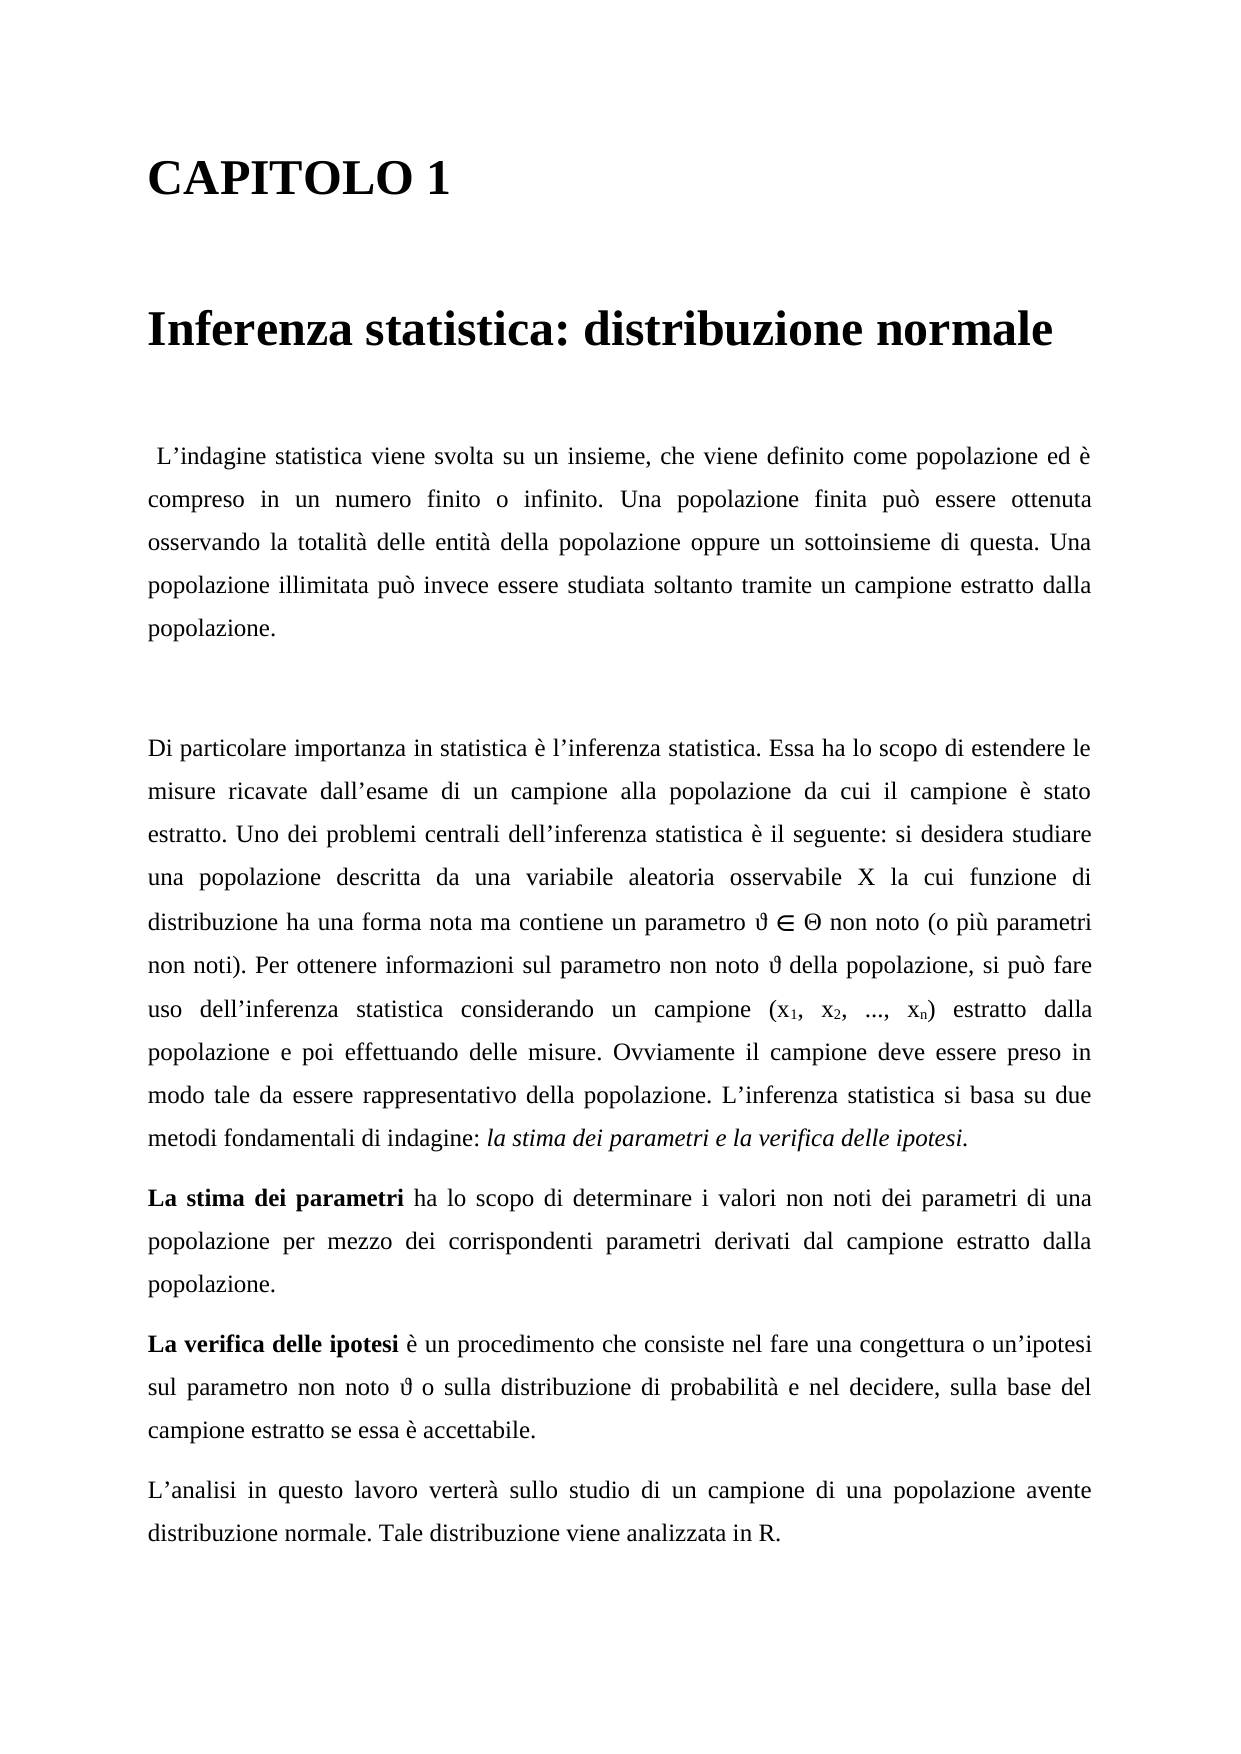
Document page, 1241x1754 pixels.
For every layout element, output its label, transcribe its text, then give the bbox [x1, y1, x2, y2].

subtitle Inferenza statistica: distribuzione normale [148, 298, 1092, 356]
text L’analisi in questo lavoro verterà sullo studio di un campione di una popolazione avente distribuzione normale. Tale distribuzione viene analizzata in R. [148, 1475, 1092, 1547]
text L’indagine statistica viene svolta su un insieme, che viene definito come popolazione ed è compreso in un numero finito o infinito. Una popolazione finita può essere ottenuta osservando la totalità delle entità della popolazione oppure un sottoinsieme di questa. Una popolazione illimitata può invece essere studiata soltanto tramite un campione estratto dalla popolazione. [148, 441, 1092, 642]
text Di particolare importanza in statistica è l’inferenza statistica. Essa ha lo scopo di estendere le misure ricavate dall’esame di un campione alla popolazione da cui il campione è stato estratto. Uno dei problemi centrali dell’inferenza statistica è il seguente: si desidera studiare una popolazione descritta da una variabile aleatoria osservabile X la cui funzione di distribuzione ha una forma nota ma contiene un parametro ϑ ∈ Θ non noto (o più parametri non noti). Per ottenere informazioni sul parametro non noto ϑ della popolazione, si può fare uso dell’inferenza statistica considerando un campione (x1, x2, ..., xn) estratto dalla popolazione e poi effettuando delle misure. Ovviamente il campione deve essere preso in modo tale da essere rappresentativo della popolazione. L’inferenza statistica si basa su due metodi fondamentali di indagine: la stima dei parametri e la verifica delle ipotesi. [148, 733, 1092, 1152]
text La verifica delle ipotesi è un procedimento che consiste nel fare una congettura o un’ipotesi sul parametro non noto ϑ o sulla distribuzione di probabilità e nel decidere, sulla base del campione estratto se essa è accettabile. [148, 1329, 1092, 1444]
text La stima dei parametri ha lo scopo di determinare i valori non noti dei parametri di una popolazione per mezzo dei corrispondenti parametri derivati dal campione estratto dalla popolazione. [148, 1183, 1092, 1298]
subtitle CAPITOLO 1 [148, 148, 1092, 205]
